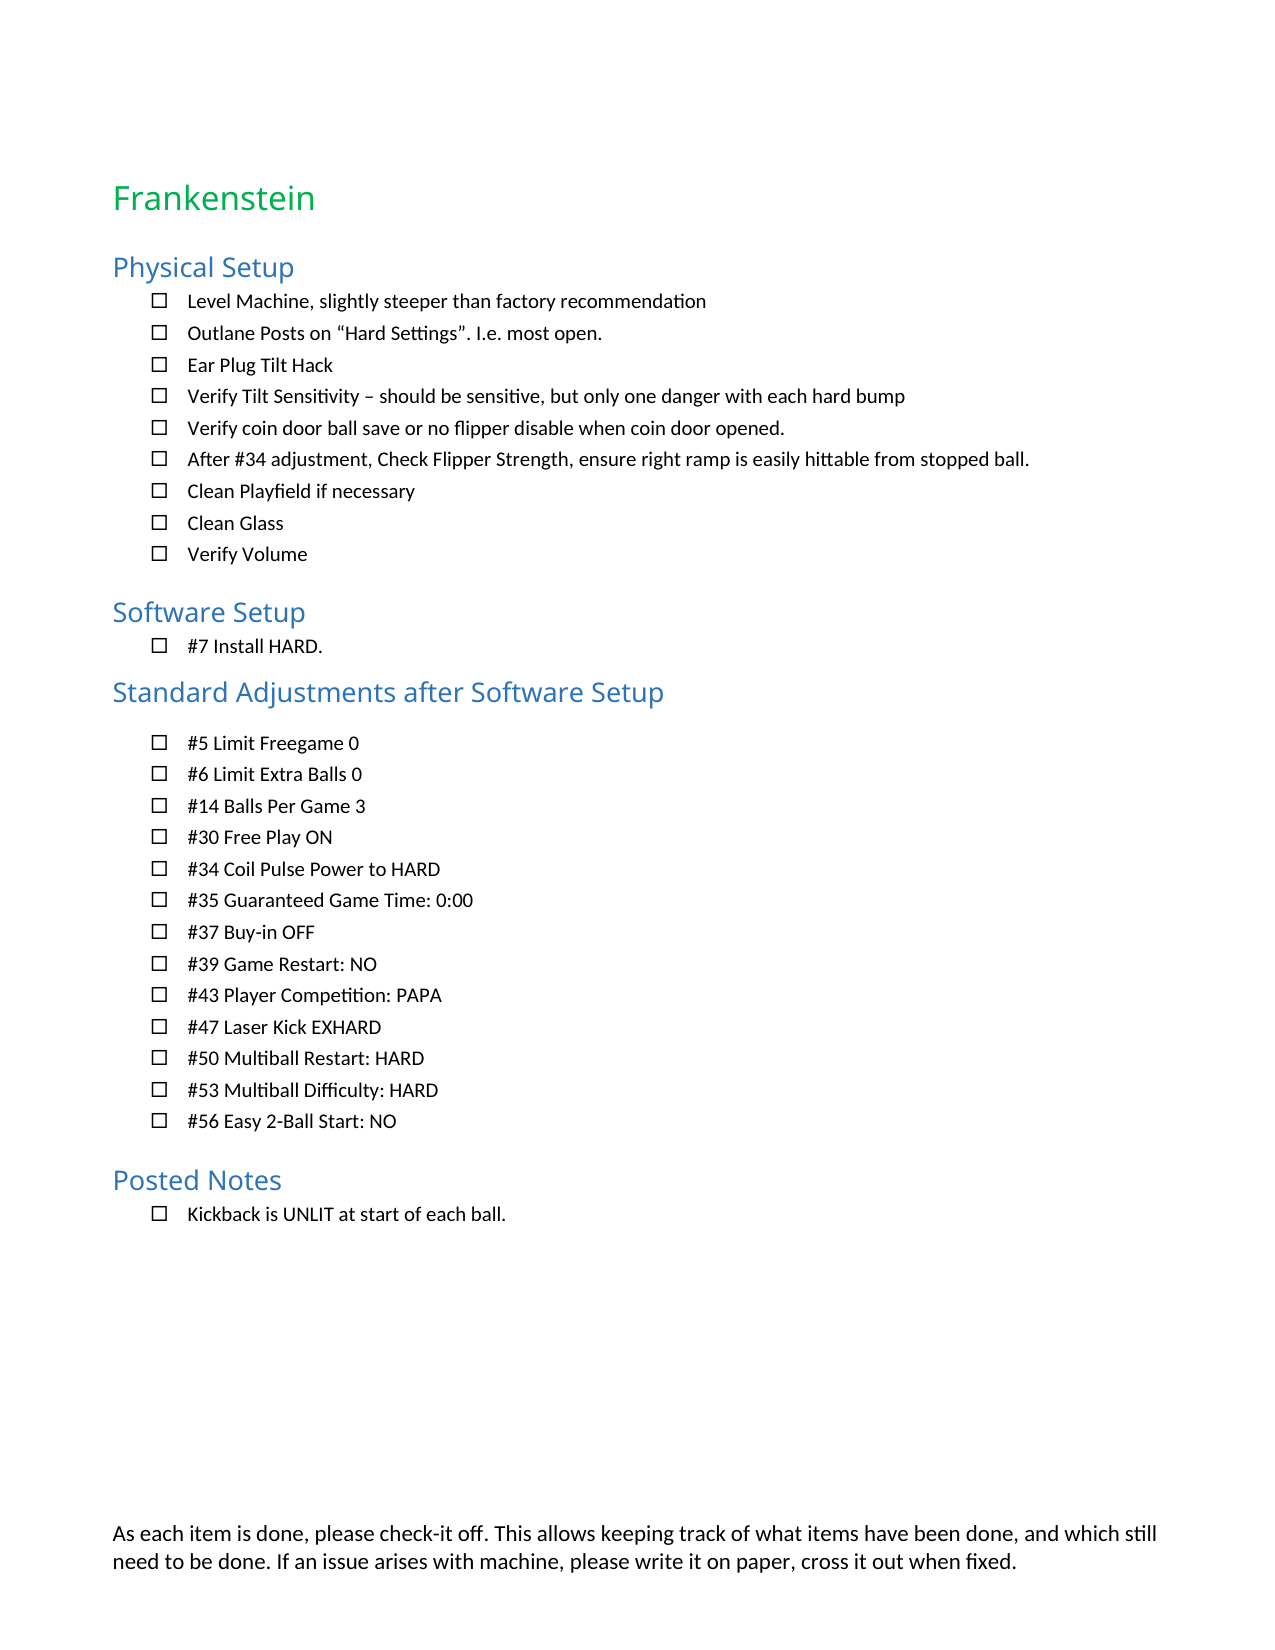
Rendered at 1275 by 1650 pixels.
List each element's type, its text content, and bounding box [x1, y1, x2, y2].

list Level Machine, slightly steeper than factory recommendation [150, 289, 1162, 314]
subtitle Physical Setup [112, 249, 1162, 286]
list #37 Buy-in OFF [150, 919, 1162, 944]
list Verify Volume [150, 541, 1162, 567]
list Ear Plug Tilt Hack [150, 352, 1162, 377]
list Outlane Posts on “Hard Settings”. I.e. most open. [150, 320, 1162, 346]
subtitle Software Setup [112, 594, 1162, 631]
text Standard Adjustments after Software Setup [112, 673, 1162, 710]
list Clean Playfield if necessary [150, 478, 1162, 503]
list After #34 adjustment, Check Flipper Strength, ensure right ramp is easily hittable from stopped ball. [150, 447, 1162, 472]
list Kickback is UNLIT at start of each ball. [150, 1201, 1162, 1226]
list #50 Multiball Restart: HARD [150, 1045, 1162, 1071]
list #6 Limit Extra Balls 0 [150, 761, 1162, 787]
list Clean Glass [150, 510, 1162, 535]
subtitle Frankenstein [112, 175, 1162, 220]
list #35 Guaranteed Game Time: 0:00 [150, 888, 1162, 913]
list #47 Laser Kick EXHARD [150, 1014, 1162, 1039]
subtitle Posted Notes [112, 1161, 1162, 1198]
list #34 Coil Pulse Power to HARD [150, 856, 1162, 881]
list Verify coin door ball save or no flipper disable when coin door opened. [150, 415, 1162, 440]
list #14 Balls Per Game 3 [150, 793, 1162, 818]
list #30 Free Play ON [150, 824, 1162, 850]
list #39 Game Restart: NO [150, 951, 1162, 976]
list #5 Limit Freegame 0 [150, 730, 1162, 755]
list #43 Player Competition: PAPA [150, 982, 1162, 1008]
list #53 Multiball Difficulty: HARD [150, 1077, 1162, 1102]
list #56 Easy 2-Ball Start: NO [150, 1108, 1162, 1134]
list #7 Install HARD. [150, 633, 1162, 659]
list Verify Tilt Sensitivity – should be sensitive, but only one danger with each hard bump [150, 383, 1162, 409]
